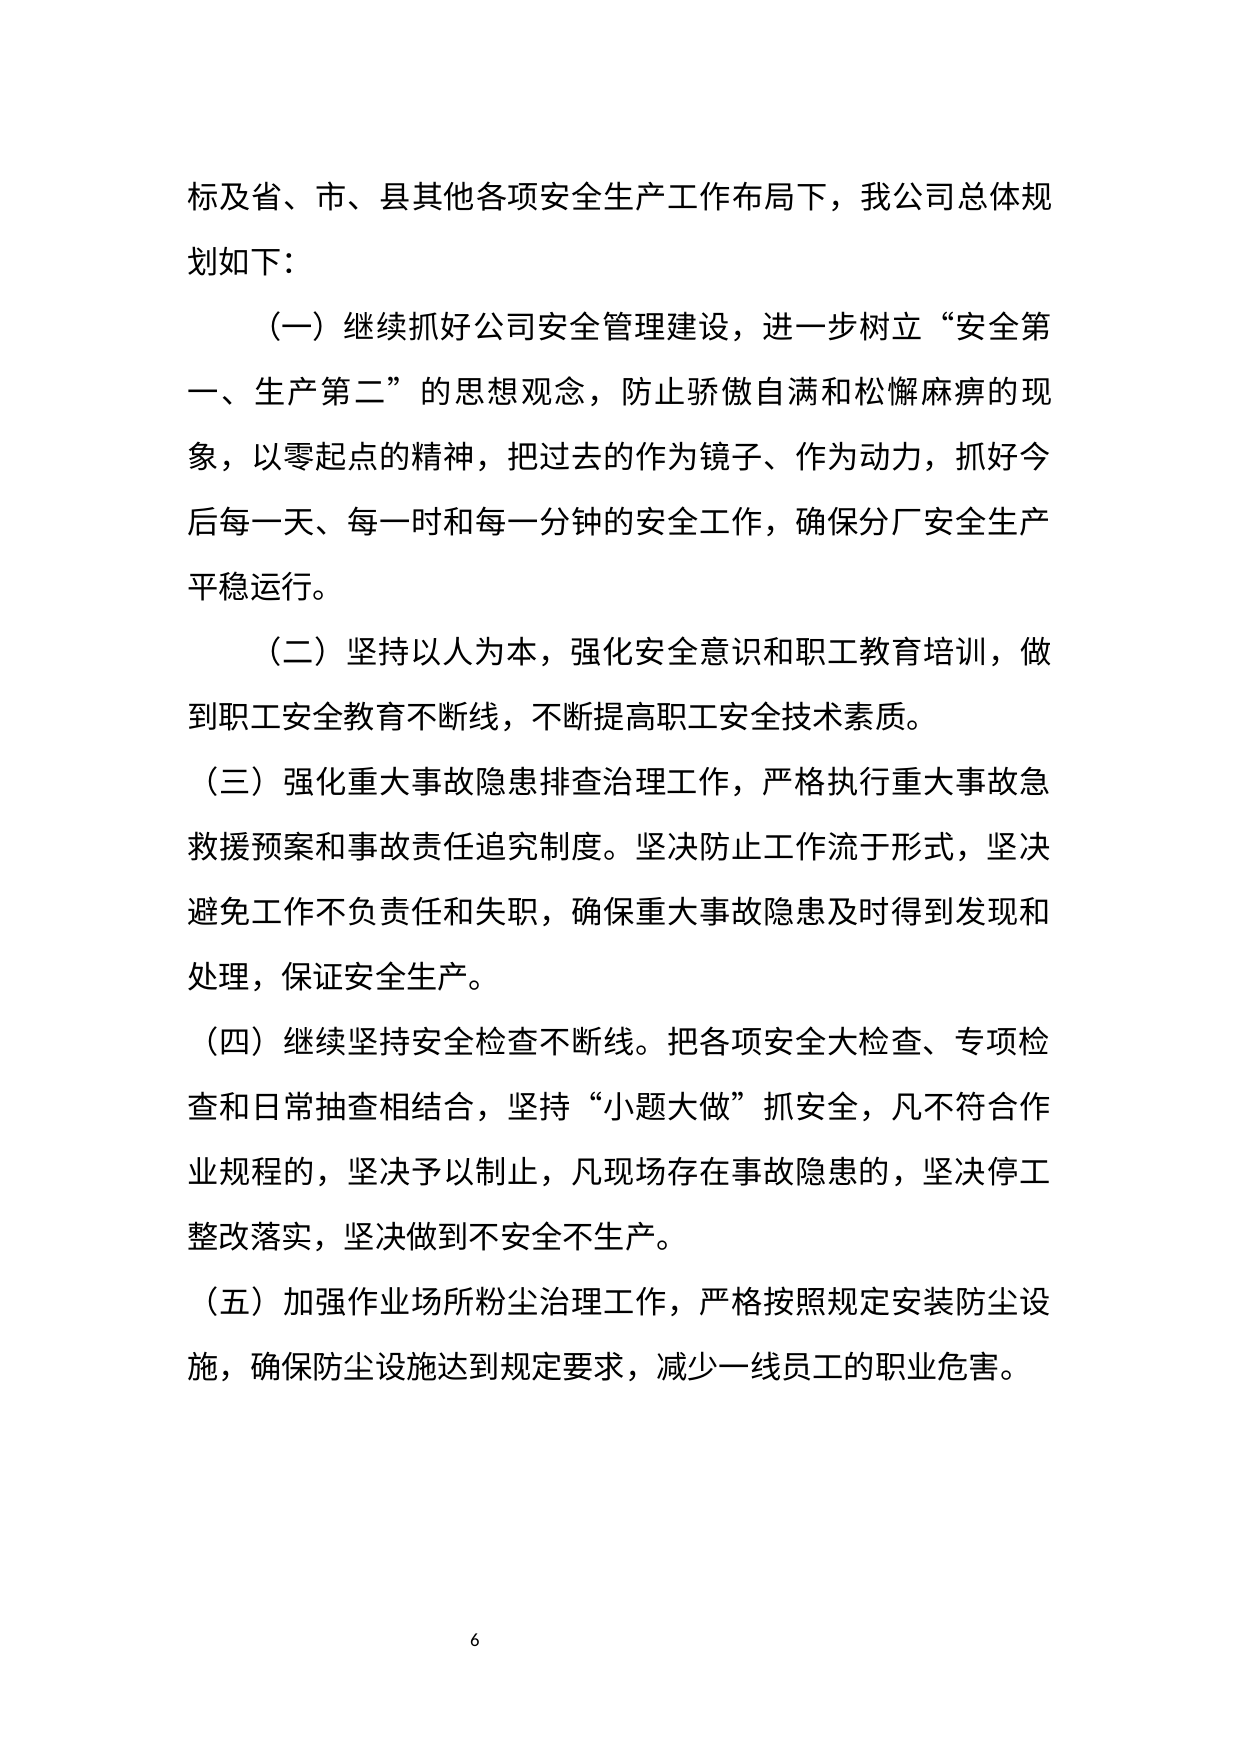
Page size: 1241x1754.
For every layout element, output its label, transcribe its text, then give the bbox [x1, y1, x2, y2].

text （三）强化重大事故隐患排查治理工作，严格执行重大事故急救援预案和事故责任追究制度。坚决防止工作流于形式，坚决避免工作不负责任和失职，确保重大事故隐患及时得到发现和处理，保证安全生产。 [187, 747, 1053, 1007]
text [187, 162, 1053, 292]
text （四）继续坚持安全检查不断线。把各项安全大检查、专项检查和日常抽查相结合，坚持“小题大做”抓安全，凡不符合作业规程的，坚决予以制止，凡现场存在事故隐患的，坚决停工整改落实，坚决做到不安全不生产。 [187, 1007, 1053, 1267]
list （二）坚持以人为本，强化安全意识和职工教育培训，做到职工安全教育不断线，不断提高职工安全技术素质。 [187, 617, 1053, 747]
text （五）加强作业场所粉尘治理工作，严格按照规定安装防尘设施，确保防尘设施达到规定要求，减少一线员工的职业危害。 [187, 1267, 1053, 1397]
list 继续抓好公司安全管理建设，进一步树立“安全第一、生产第二”的思想观念，防止骄傲自满和松懈麻痹的现象，以零起点的精神，把过去的作为镜子、作为动力，抓好今后每一天、每一时和每一分钟的安全工作，确保分厂安全生产平稳运行。 [187, 292, 1053, 617]
